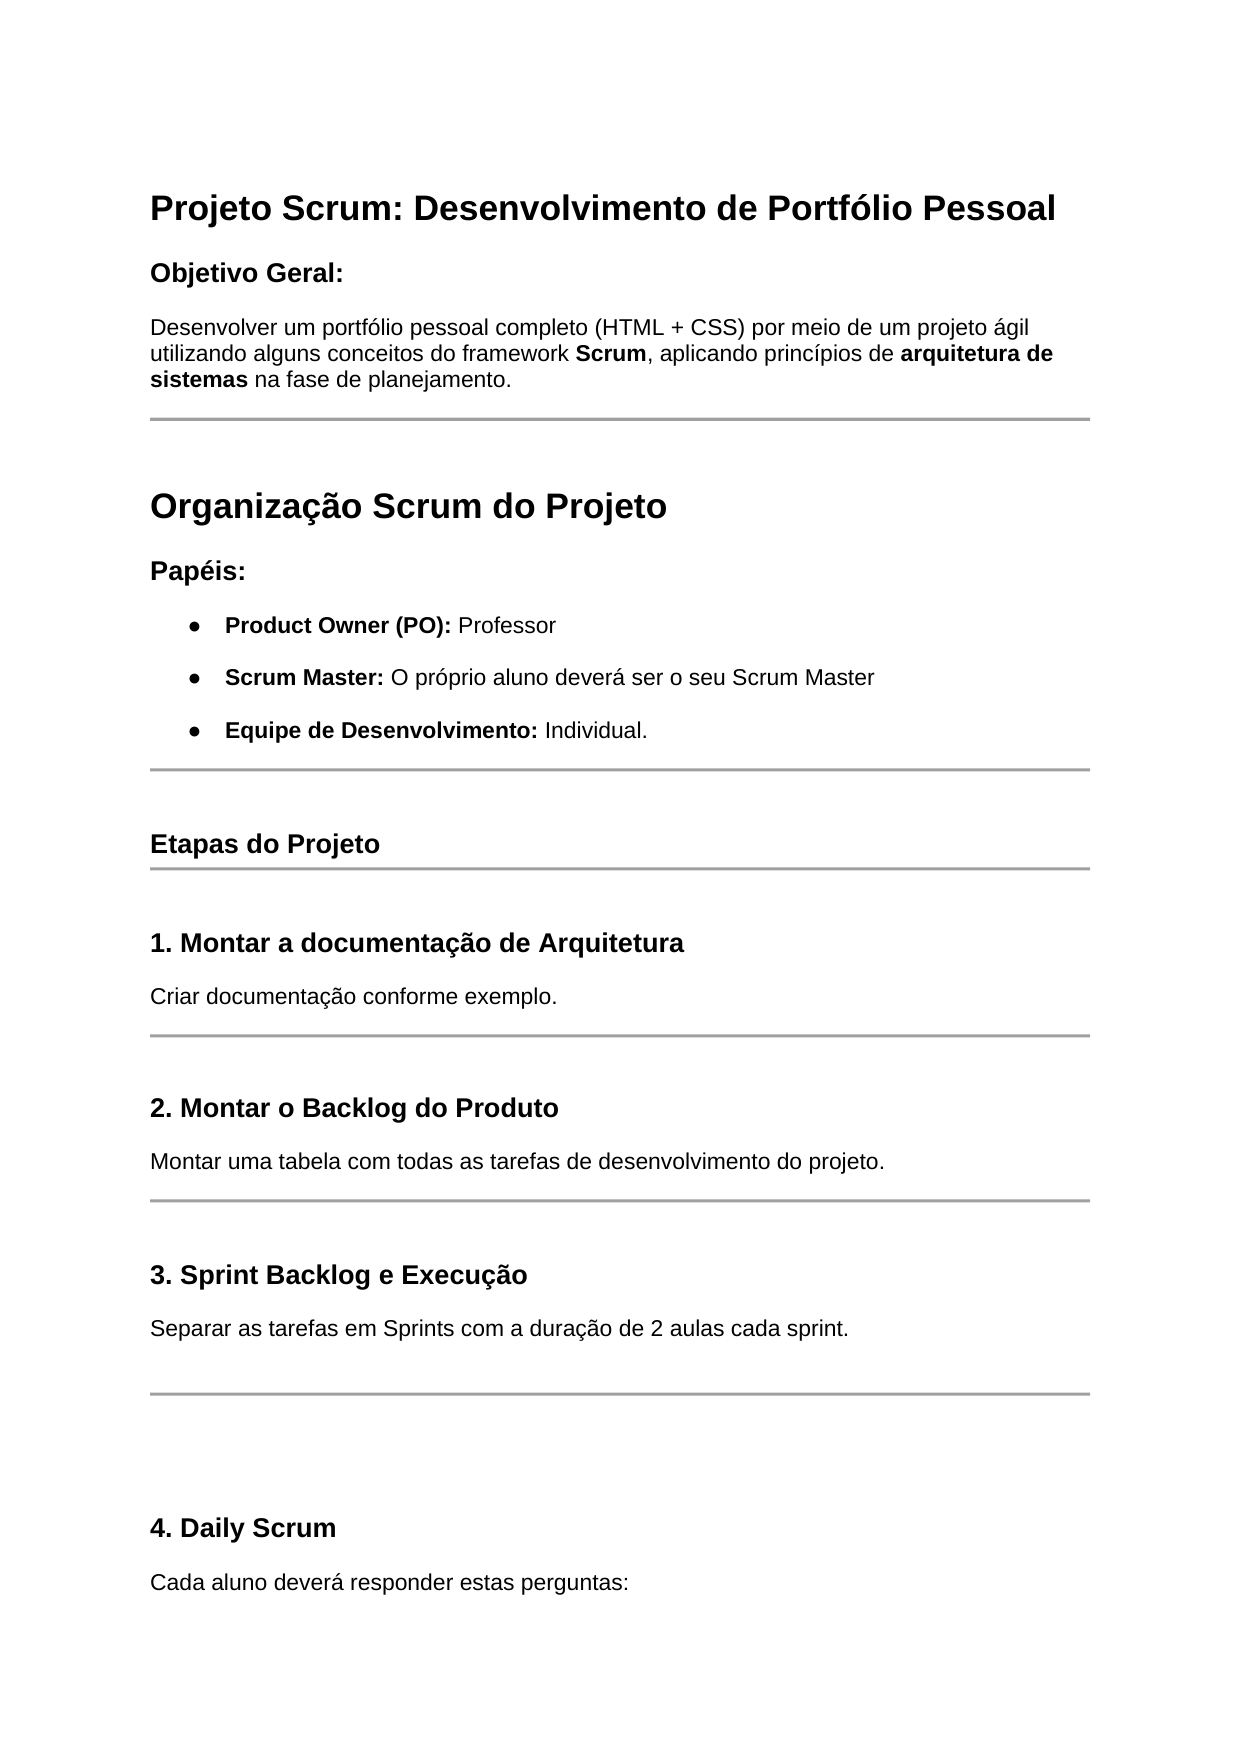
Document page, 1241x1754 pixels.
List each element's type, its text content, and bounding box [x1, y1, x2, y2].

subtitle 2. Montar o Backlog do Produto [150, 1092, 1090, 1123]
list Product Owner (PO): Professor [187, 612, 1090, 664]
text Montar uma tabela com todas as tarefas de desenvolvimento do projeto. [150, 1148, 1090, 1174]
subtitle Etapas do Projeto [150, 828, 1090, 859]
text Criar documentação conforme exemplo. [150, 983, 1090, 1009]
list Scrum Master: O próprio aluno deverá ser o seu Scrum Master [187, 664, 1090, 717]
subtitle Projeto Scrum: Desenvolvimento de Portfólio Pessoal [150, 187, 1090, 228]
text Separar as tarefas em Sprints com a duração de 2 aulas cada sprint. [150, 1315, 1090, 1368]
subtitle Objetivo Geral: [150, 257, 1090, 289]
subtitle Organização Scrum do Projeto [150, 485, 1090, 526]
subtitle 3. Sprint Backlog e Execução [150, 1259, 1090, 1290]
list Equipe de Desenvolvimento: Individual. [187, 717, 1090, 743]
subtitle Papéis: [150, 555, 1090, 587]
text Desenvolver um portfólio pessoal completo (HTML + CSS) por meio de um projeto ágil utilizando alguns conceitos do framework Scrum, aplicando princípios de arquitetura de sistemas na fase de planejamento. [150, 314, 1090, 393]
subtitle 4. Daily Scrum [150, 1512, 1090, 1544]
text Cada aluno deverá responder estas perguntas: [150, 1569, 1090, 1595]
subtitle 1. Montar a documentação de Arquitetura [150, 927, 1090, 958]
